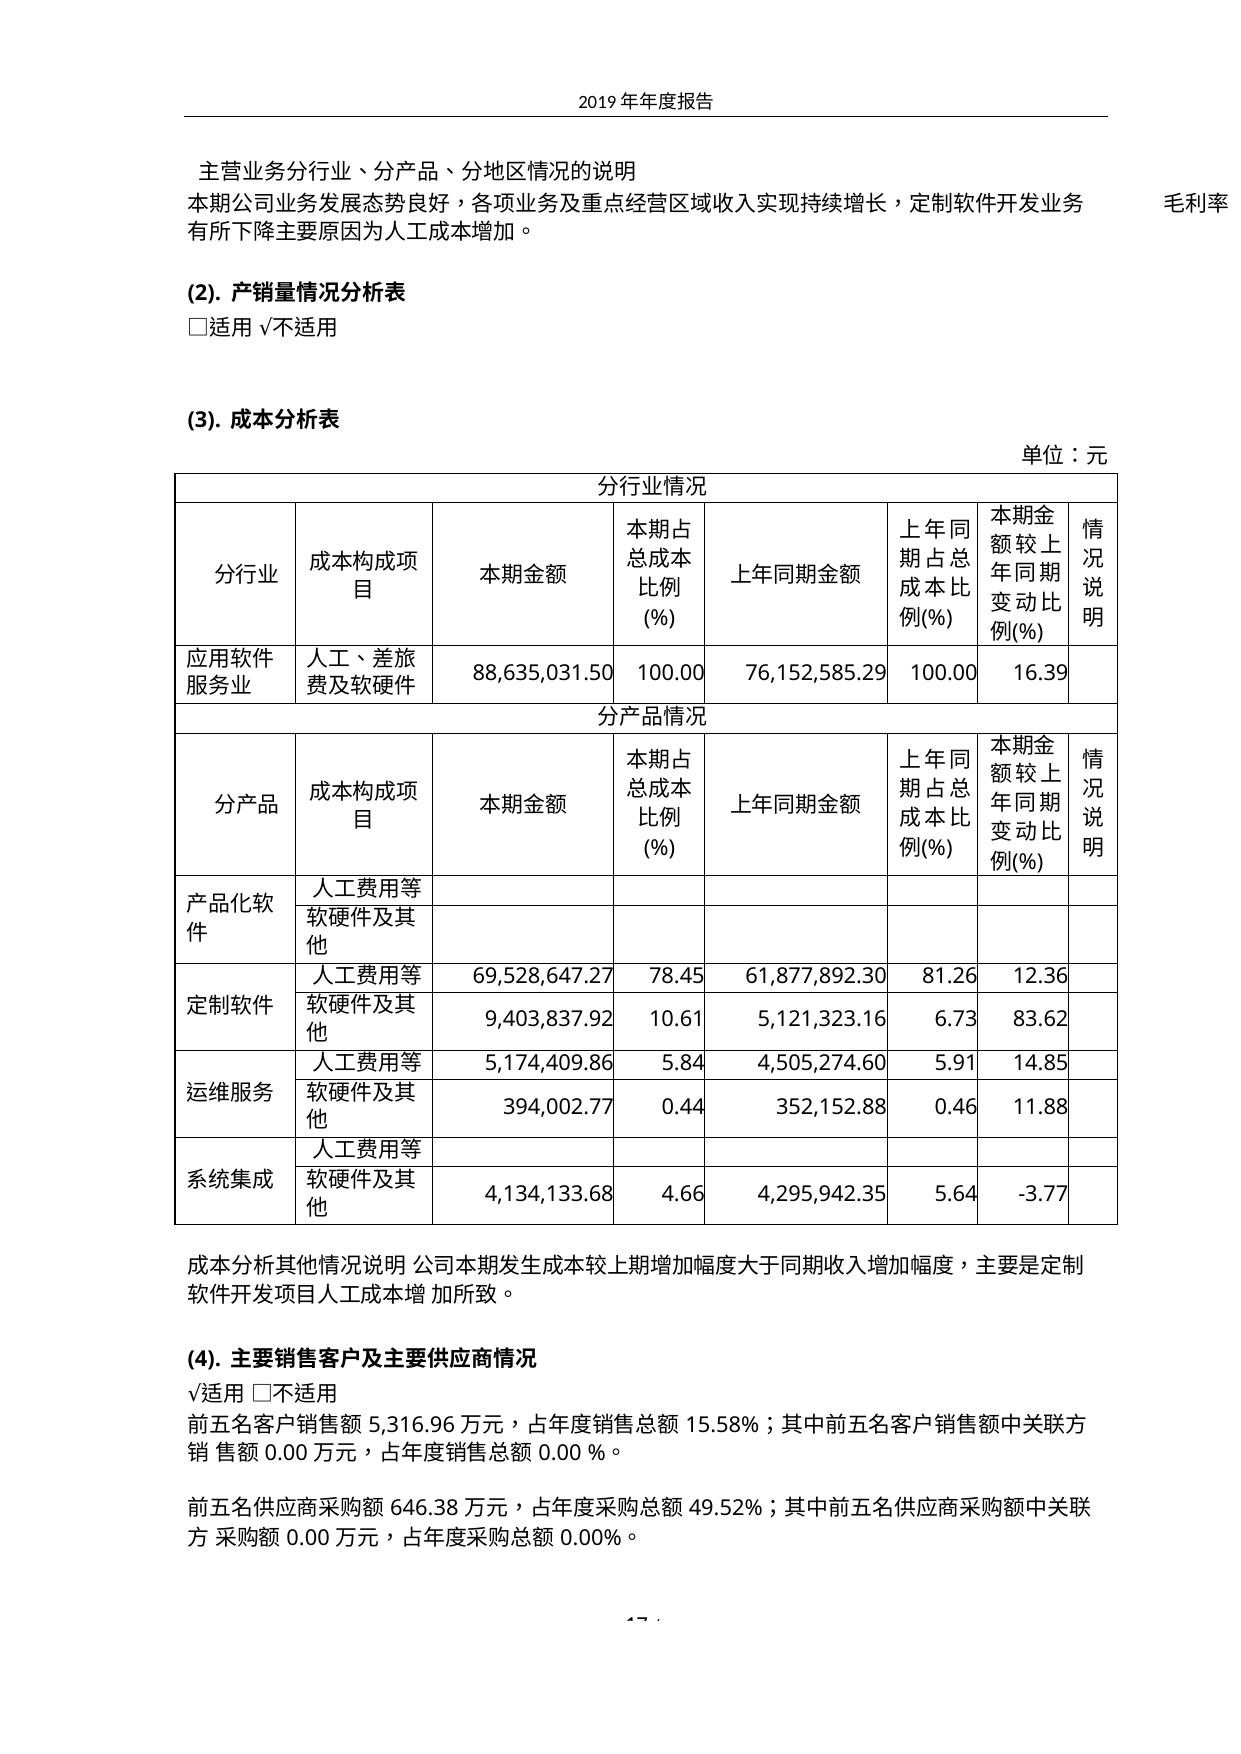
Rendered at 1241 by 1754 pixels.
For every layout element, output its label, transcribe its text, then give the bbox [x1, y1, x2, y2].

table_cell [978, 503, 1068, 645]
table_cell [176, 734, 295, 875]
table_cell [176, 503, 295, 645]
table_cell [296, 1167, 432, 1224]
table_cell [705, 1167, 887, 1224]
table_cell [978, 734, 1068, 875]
subtitle (3). 成本分析表 [187, 404, 1240, 434]
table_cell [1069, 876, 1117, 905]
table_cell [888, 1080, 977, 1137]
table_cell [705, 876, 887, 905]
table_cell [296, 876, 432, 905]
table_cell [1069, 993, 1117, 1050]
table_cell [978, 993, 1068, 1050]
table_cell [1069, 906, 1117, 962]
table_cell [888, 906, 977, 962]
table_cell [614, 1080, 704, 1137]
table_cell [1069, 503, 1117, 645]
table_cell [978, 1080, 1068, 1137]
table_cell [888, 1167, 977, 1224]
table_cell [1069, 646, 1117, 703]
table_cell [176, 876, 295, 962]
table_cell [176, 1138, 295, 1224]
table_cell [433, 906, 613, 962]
text 主营业务分行业、分产品、分地区情况的说明 [187, 156, 1240, 186]
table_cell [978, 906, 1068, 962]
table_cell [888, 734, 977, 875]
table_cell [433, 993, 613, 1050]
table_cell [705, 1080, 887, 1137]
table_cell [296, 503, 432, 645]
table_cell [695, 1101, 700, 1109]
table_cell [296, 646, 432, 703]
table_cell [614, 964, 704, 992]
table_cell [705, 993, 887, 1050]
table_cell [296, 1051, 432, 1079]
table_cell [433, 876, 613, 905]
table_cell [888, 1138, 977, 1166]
text 前五名客户销售额 5,316.96 万元，占年度销售总额 15.58%；其中前五名客户销售额中关联方销 售额 0.00 万元，占年度销售总额 0.00 %。 [187, 1410, 1101, 1466]
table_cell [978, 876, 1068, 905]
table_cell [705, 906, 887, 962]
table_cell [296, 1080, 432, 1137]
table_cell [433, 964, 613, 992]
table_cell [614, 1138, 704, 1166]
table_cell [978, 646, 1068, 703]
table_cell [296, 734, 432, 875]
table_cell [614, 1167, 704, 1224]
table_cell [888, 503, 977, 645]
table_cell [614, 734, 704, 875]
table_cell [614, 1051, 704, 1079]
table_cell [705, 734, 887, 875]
text □适用 √不适用 [187, 313, 1240, 341]
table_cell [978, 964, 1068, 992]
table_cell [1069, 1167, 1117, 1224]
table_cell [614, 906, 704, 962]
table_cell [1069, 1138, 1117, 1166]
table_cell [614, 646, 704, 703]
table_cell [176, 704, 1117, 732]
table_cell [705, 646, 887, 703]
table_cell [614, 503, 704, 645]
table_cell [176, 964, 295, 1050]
text 本期公司业务发展态势良好，各项业务及重点经营区域收入实现持续增长，定制软件开发业务 毛利率有所下降主要原因为人工成本增加。 [187, 188, 1240, 245]
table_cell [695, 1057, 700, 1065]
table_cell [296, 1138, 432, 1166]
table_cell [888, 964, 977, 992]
text 前五名供应商采购额 646.38 万元，占年度采购总额 49.52%；其中前五名供应商采购额中关联方 采购额 0.00 万元，占年度采购总额 0.00%。 [187, 1492, 1101, 1552]
text √适用 □不适用 [187, 1378, 1240, 1407]
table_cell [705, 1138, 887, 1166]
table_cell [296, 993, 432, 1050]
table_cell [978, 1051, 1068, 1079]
subtitle (2). 产销量情况分析表 [187, 277, 1240, 307]
text 成本分析其他情况说明 公司本期发生成本较上期增加幅度大于同期收入增加幅度，主要是定制软件开发项目人工成本增 加所致。 [187, 1250, 1101, 1308]
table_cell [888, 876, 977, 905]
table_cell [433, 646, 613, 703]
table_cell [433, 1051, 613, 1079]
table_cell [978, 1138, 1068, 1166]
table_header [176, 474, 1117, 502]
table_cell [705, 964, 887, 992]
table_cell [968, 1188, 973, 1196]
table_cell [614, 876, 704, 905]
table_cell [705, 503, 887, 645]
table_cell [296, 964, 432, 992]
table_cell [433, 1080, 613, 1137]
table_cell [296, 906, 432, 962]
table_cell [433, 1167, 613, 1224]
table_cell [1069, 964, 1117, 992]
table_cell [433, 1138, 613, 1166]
text 单位：元 [164, 440, 1108, 469]
subtitle (4). 主要销售客户及主要供应商情况 [187, 1343, 1240, 1373]
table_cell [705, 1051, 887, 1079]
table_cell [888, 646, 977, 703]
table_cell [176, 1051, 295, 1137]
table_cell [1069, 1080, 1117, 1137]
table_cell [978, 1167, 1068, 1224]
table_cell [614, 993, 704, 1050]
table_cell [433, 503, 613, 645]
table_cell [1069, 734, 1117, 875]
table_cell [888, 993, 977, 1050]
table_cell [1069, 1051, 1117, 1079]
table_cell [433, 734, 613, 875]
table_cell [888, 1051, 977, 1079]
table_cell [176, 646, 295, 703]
